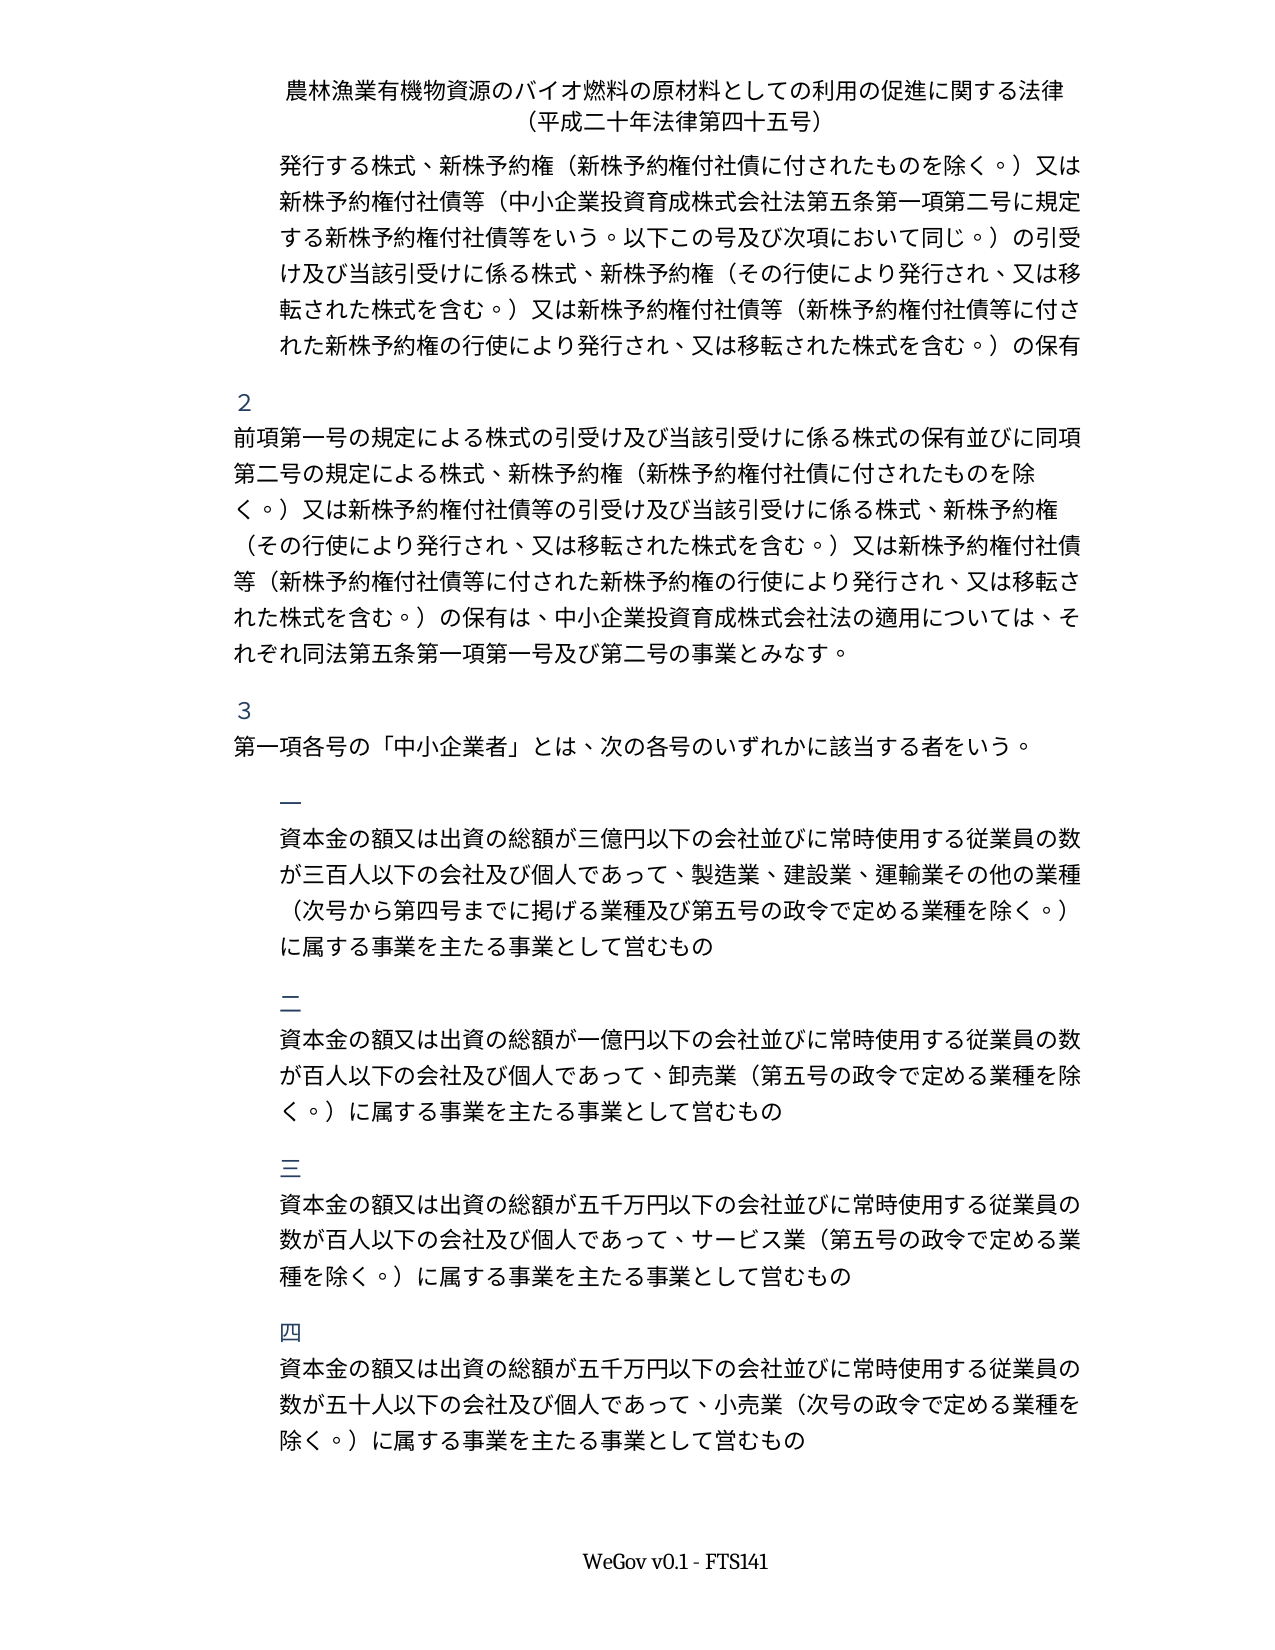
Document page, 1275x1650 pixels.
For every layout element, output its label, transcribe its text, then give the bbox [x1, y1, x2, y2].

subtitle 二 [279, 988, 1087, 1019]
text 資本金の額又は出資の総額が五千万円以下の会社並びに常時使用する従業員の数が百人以下の会社及び個人であって、サービス業（第五号の政令で定める業種を除く。）に属する事業を主たる事業として営むもの [279, 1188, 1087, 1292]
text 資本金の額又は出資の総額が三億円以下の会社並びに常時使用する従業員の数が三百人以下の会社及び個人であって、製造業、建設業、運輸業その他の業種（次号から第四号までに掲げる業種及び第五号の政令で定める業種を除く。）に属する事業を主たる事業として営むもの [279, 823, 1087, 962]
text 第一項各号の「中小企業者」とは、次の各号のいずれかに該当する者をいう。 [233, 731, 1087, 762]
subtitle 四 [279, 1317, 1087, 1348]
subtitle ２ [233, 386, 1087, 418]
subtitle ３ [233, 695, 1087, 726]
text 前項第一号の規定による株式の引受け及び当該引受けに係る株式の保有並びに同項第二号の規定による株式、新株予約権（新株予約権付社債に付されたものを除く。）又は新株予約権付社債等の引受け及び当該引受けに係る株式、新株予約権（その行使により発行され、又は移転された株式を含む。）又は新株予約権付社債等（新株予約権付社債等に付された新株予約権の行使により発行され、又は移転された株式を含む。）の保有は、中小企業投資育成株式会社法の適用については、それぞれ同法第五条第一項第一号及び第二号の事業とみなす。 [233, 422, 1087, 669]
text 資本金の額又は出資の総額が五千万円以下の会社並びに常時使用する従業員の数が五十人以下の会社及び個人であって、小売業（次号の政令で定める業種を除く。）に属する事業を主たる事業として営むもの [279, 1353, 1087, 1456]
subtitle 一 [279, 787, 1087, 819]
subtitle 三 [279, 1153, 1087, 1184]
text 資本金の額又は出資の総額が一億円以下の会社並びに常時使用する従業員の数が百人以下の会社及び個人であって、卸売業（第五号の政令で定める業種を除く。）に属する事業を主たる事業として営むもの [279, 1024, 1087, 1127]
